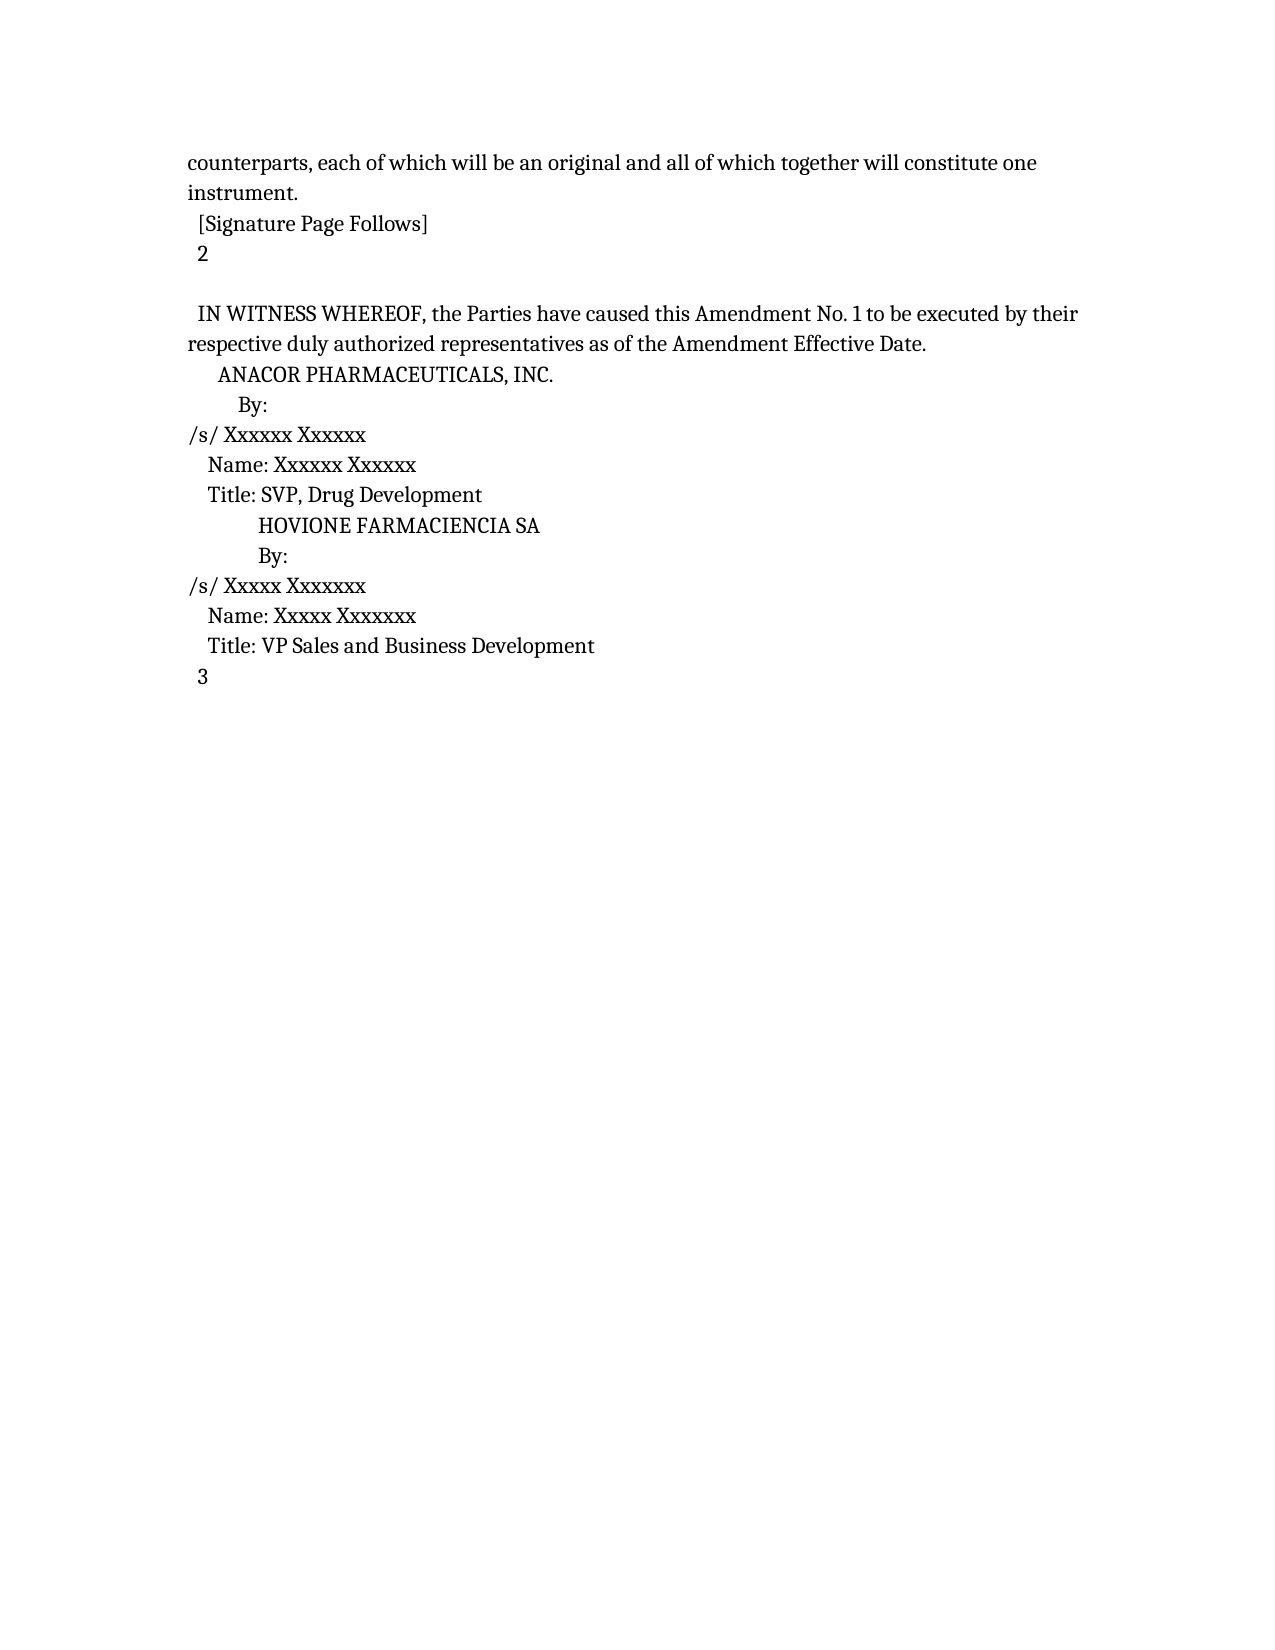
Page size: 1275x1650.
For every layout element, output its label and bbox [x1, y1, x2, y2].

text [187, 150, 1087, 690]
